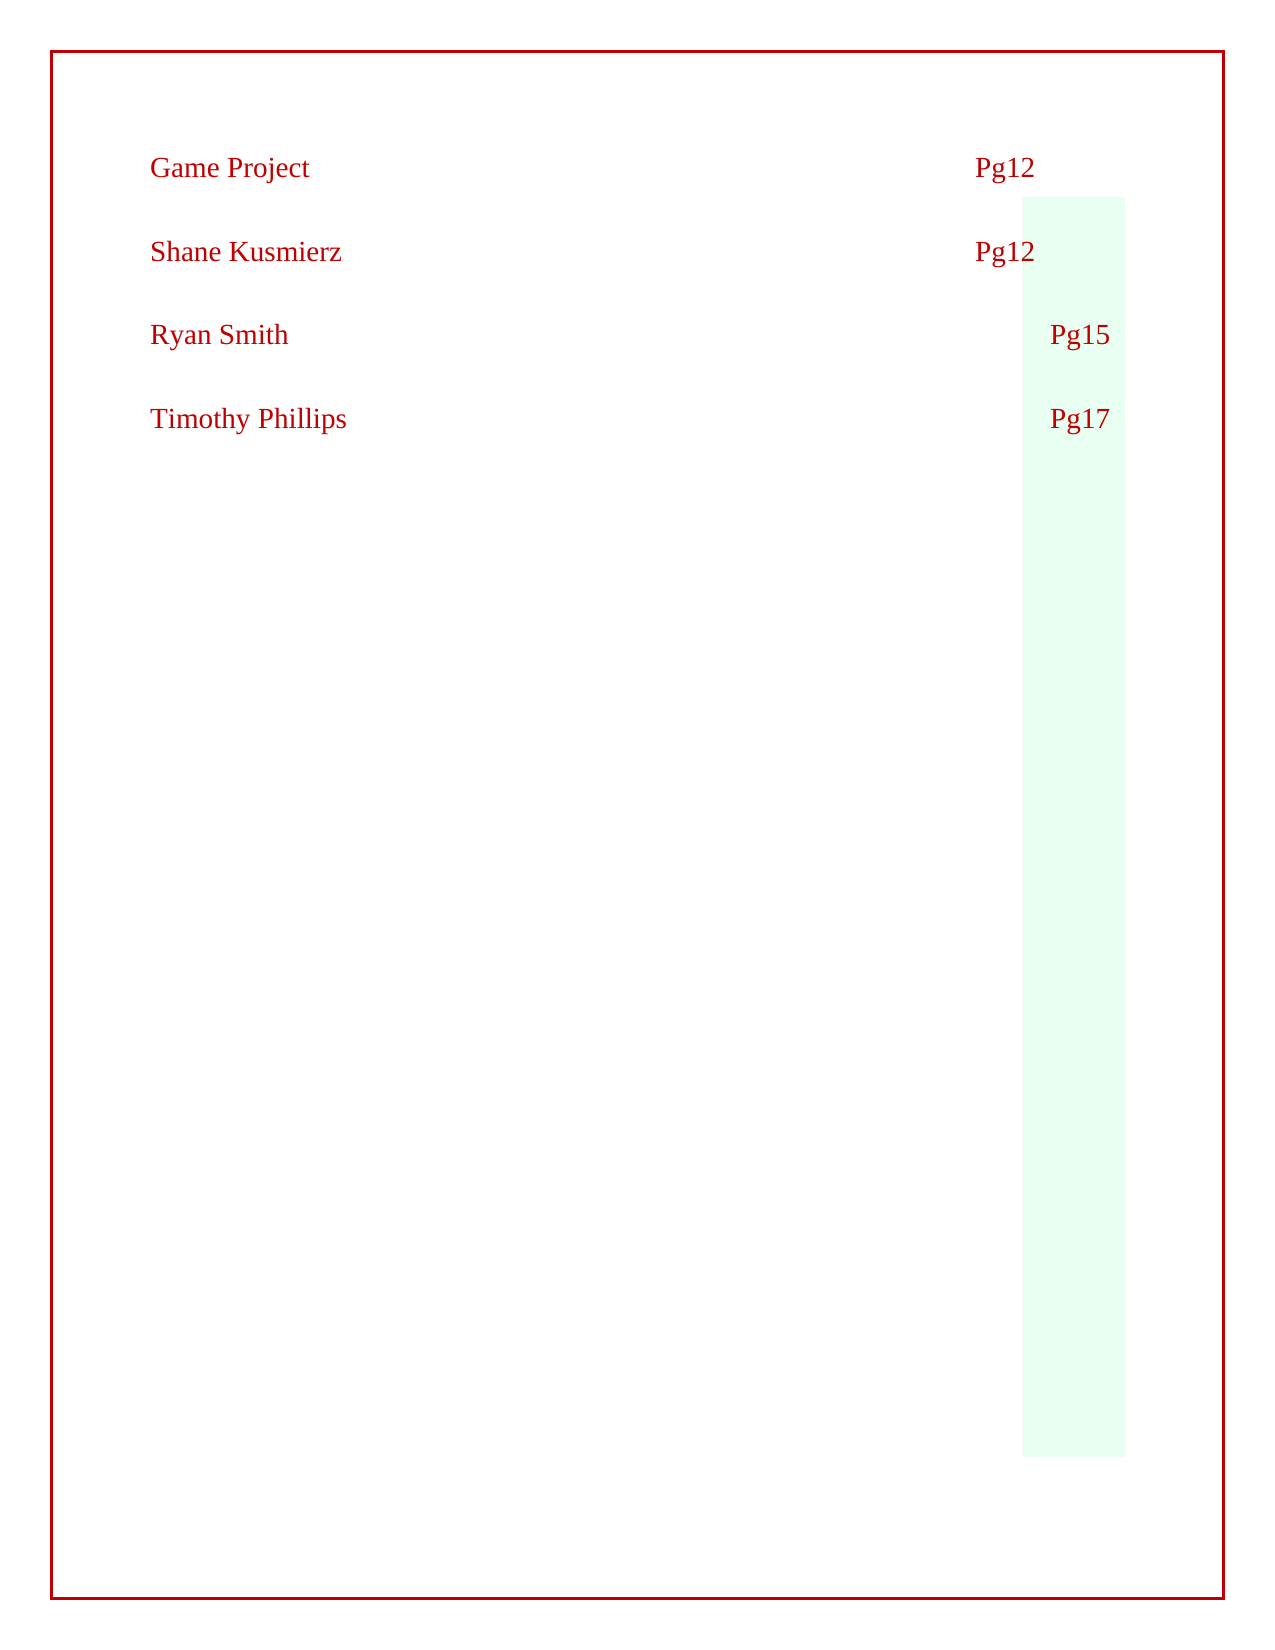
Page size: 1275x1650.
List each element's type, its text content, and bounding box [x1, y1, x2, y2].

text Timothy Phillips Pg17 [150, 401, 1125, 435]
text Game Project Pg12 [150, 150, 1125, 183]
text Shane Kusmierz Pg12 [150, 234, 1125, 267]
text Ryan Smith Pg15 [150, 317, 1125, 351]
